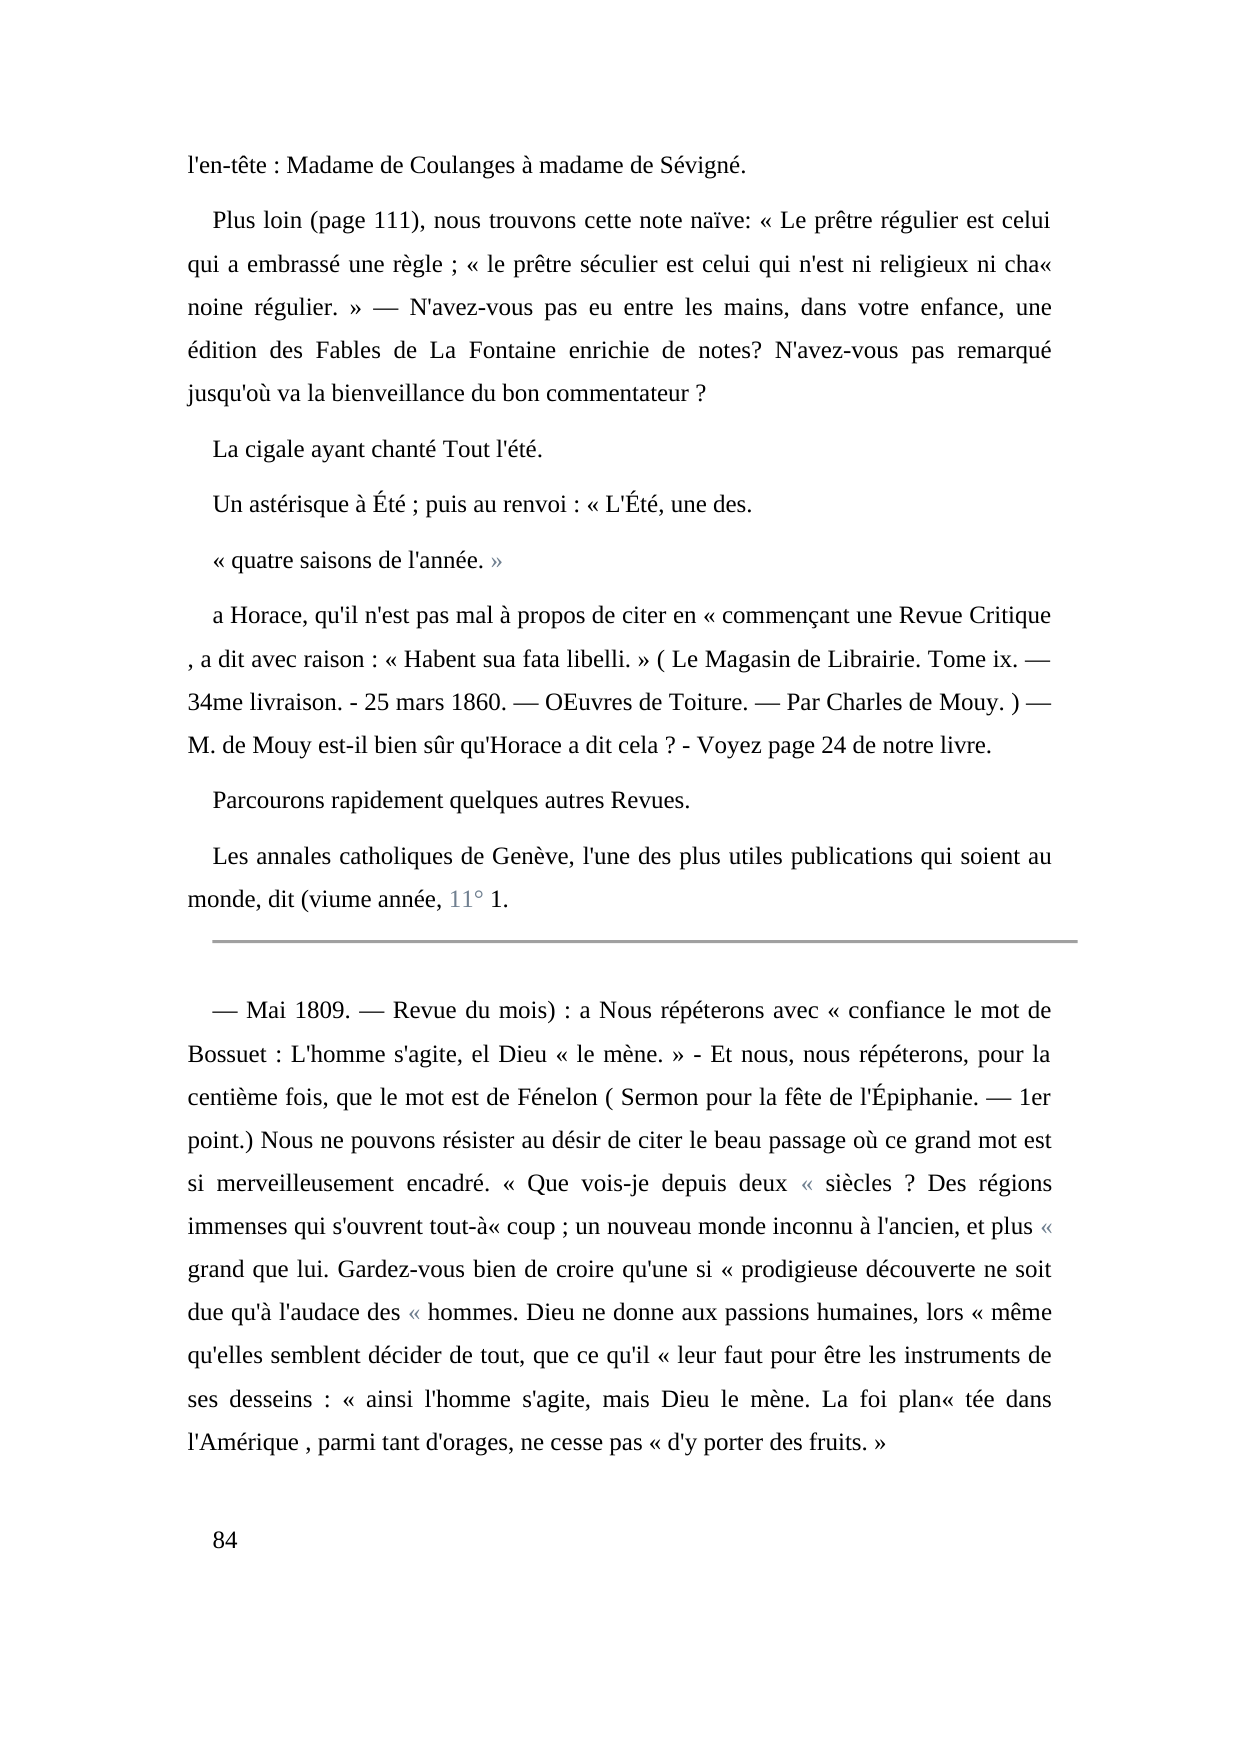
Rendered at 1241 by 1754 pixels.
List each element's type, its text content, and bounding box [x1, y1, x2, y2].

text Parcourons rapidement quelques autres Revues. [187, 786, 1053, 814]
text Plus loin (page 111), nous trouvons cette note naïve: « Le prêtre régulier est celui qui a embrassé une règle ; « le prêtre séculier est celui qui n'est ni religieux ni cha« noine régulier. » — N'avez-vous pas eu entre les mains, dans votre enfance, une édition des Fables de La Fontaine enrichie de notes? N'avez-vous pas remarqué jusqu'où va la bienveillance du bon commentateur ? [187, 206, 1053, 407]
text « quatre saisons de l'année. » [187, 545, 1053, 574]
text Un astérisque à Été ; puis au renvoi : « L'Été, une des. [187, 489, 1053, 518]
text a Horace, qu'il n'est pas mal à propos de citer en « commençant une Revue Critique , a dit avec raison : « Habent sua fata libelli. » ( Le Magasin de Librairie. Tome ix. — 34me livraison. - 25 mars 1860. — OEuvres de Toiture. — Par Charles de Mouy. ) — M. de Mouy est-il bien sûr qu'Horace a dit cela ? - Voyez page 24 de notre livre. [187, 601, 1053, 759]
text La cigale ayant chanté Tout l'été. [187, 434, 1053, 462]
text Les annales catholiques de Genève, l'une des plus utiles publications qui soient au monde, dit (viume année, 11° 1. [187, 841, 1053, 913]
text — Mai 1809. — Revue du mois) : a Nous répéterons avec « confiance le mot de Bossuet : L'homme s'agite, el Dieu « le mène. » - Et nous, nous répéterons, pour la centième fois, que le mot est de Fénelon ( Sermon pour la fête de l'Épiphanie. — 1er point.) Nous ne pouvons résister au désir de citer le beau passage où ce grand mot est si merveilleusement encadré. « Que vois-je depuis deux « siècles ? Des régions immenses qui s'ouvrent tout-à« coup ; un nouveau monde inconnu à l'ancien, et plus « grand que lui. Gardez-vous bien de croire qu'une si « prodigieuse découverte ne soit due qu'à l'audace des « hommes. Dieu ne donne aux passions humaines, lors « même qu'elles semblent décider de tout, que ce qu'il « leur faut pour être les instruments de ses desseins : « ainsi l'homme s'agite, mais Dieu le mène. La foi plan« tée dans l'Amérique , parmi tant d'orages, ne cesse pas « d'y porter des fruits. » [187, 996, 1053, 1456]
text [187, 150, 1053, 179]
